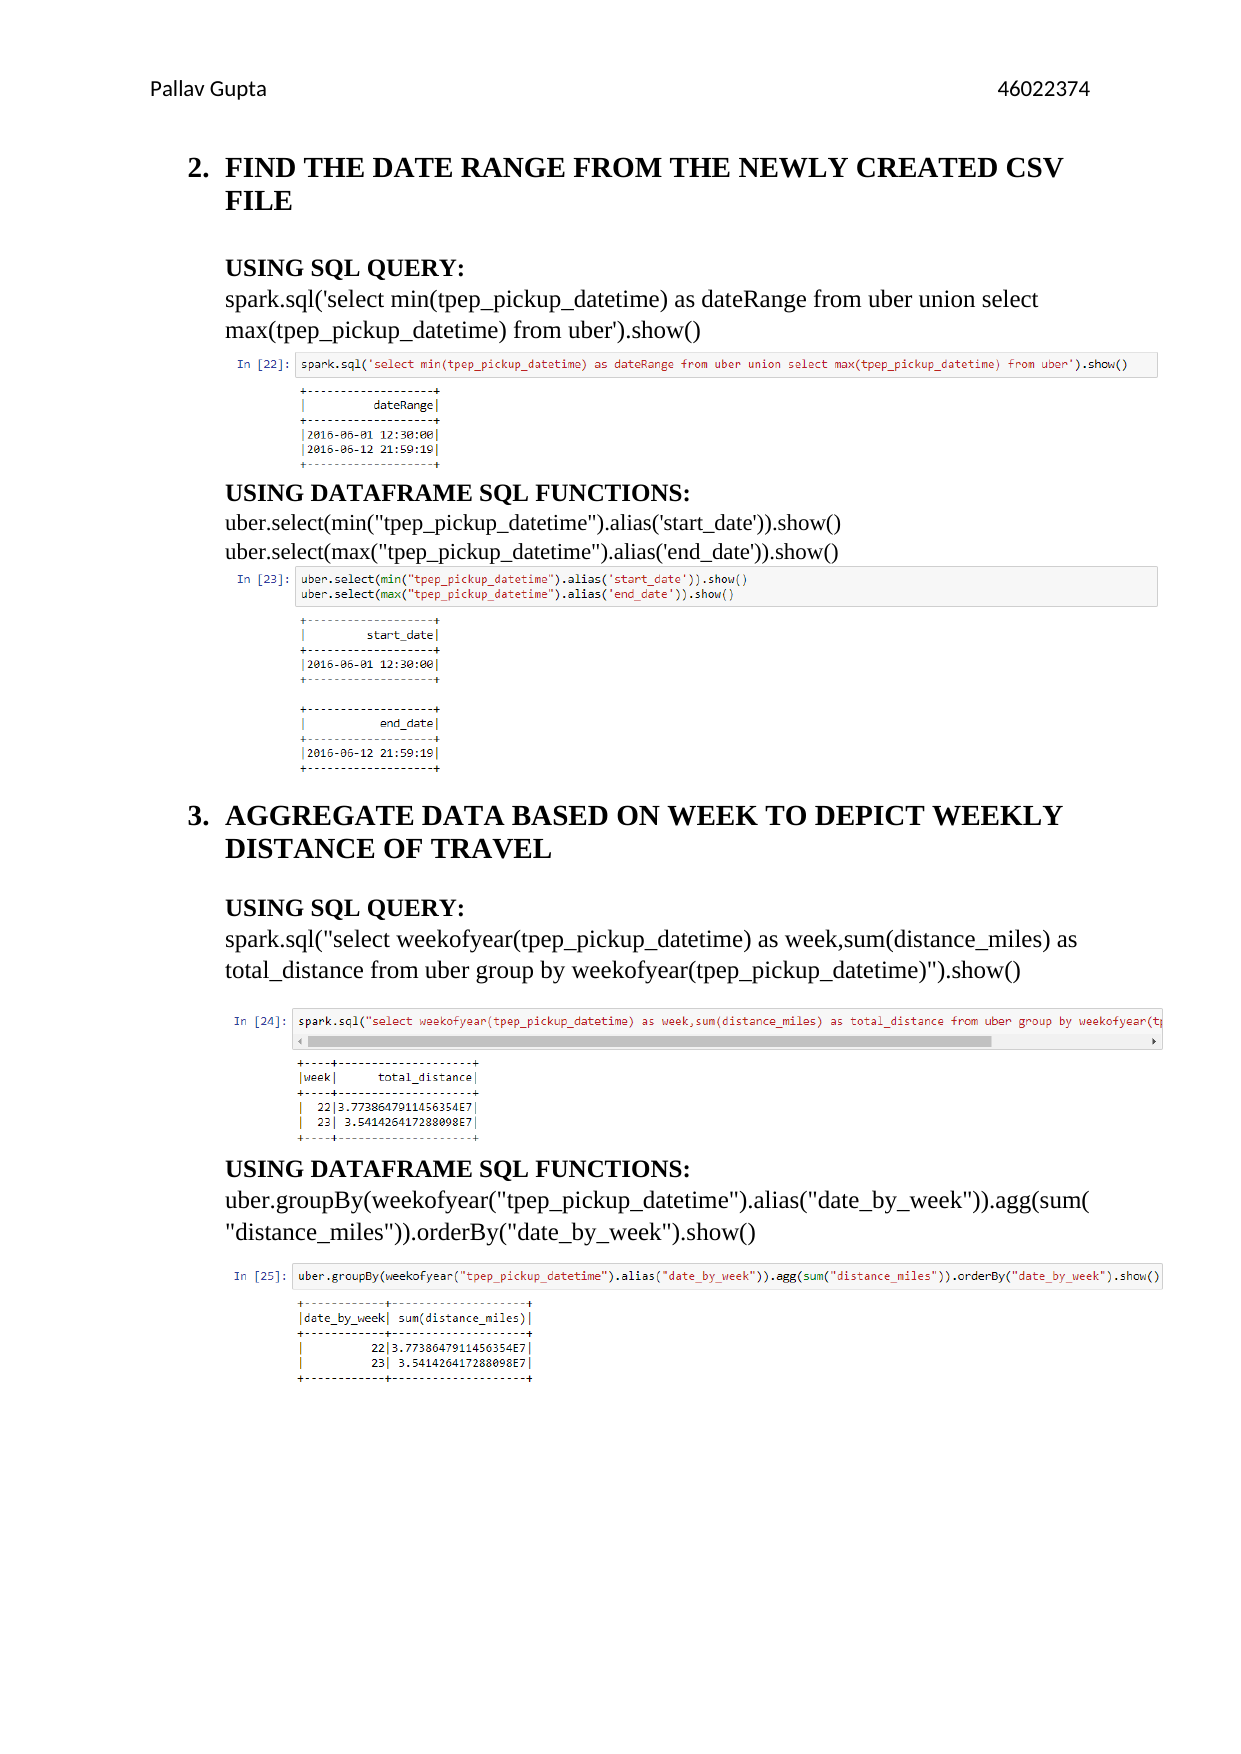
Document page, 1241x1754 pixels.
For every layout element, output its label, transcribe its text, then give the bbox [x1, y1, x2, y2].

subtitle AGGREGATE DATA BASED ON WEEK TO DEPICT WEEKLY DISTANCE OF TRAVEL [187, 798, 1090, 865]
list uber.select(min("tpep_pickup_datetime").alias('start_date')).show() [225, 509, 1090, 536]
list uber.groupBy(weekofyear("tpep_pickup_datetime").alias("date_by_week")).agg(sum("distance_miles")).orderBy("date_by_week").show() [225, 1186, 1090, 1247]
list spark.sql('select min(tpep_pickup_datetime) as dateRange from uber union select max(tpep_pickup_datetime) from uber').show() [225, 284, 1090, 344]
picture [225, 1247, 1166, 1397]
list USING SQL QUERY: [225, 893, 1090, 922]
list USING SQL QUERY: [225, 253, 1090, 282]
list USING DATAFRAME SQL FUNCTIONS: [225, 1155, 1090, 1183]
list uber.select(max("tpep_pickup_datetime").alias('end_date')).show() [225, 538, 1090, 564]
list spark.sql("select weekofyear(tpep_pickup_datetime) as week,sum(distance_miles) as total_distance from uber group by weekofyear(tpep_pickup_datetime)").show() [225, 924, 1090, 984]
picture [225, 346, 1166, 477]
list USING DATAFRAME SQL FUNCTIONS: [225, 478, 1090, 507]
picture [225, 1002, 1166, 1155]
picture [225, 566, 1166, 779]
subtitle FIND THE DATE RANGE FROM THE NEWLY CREATED CSV FILE [187, 150, 1090, 217]
